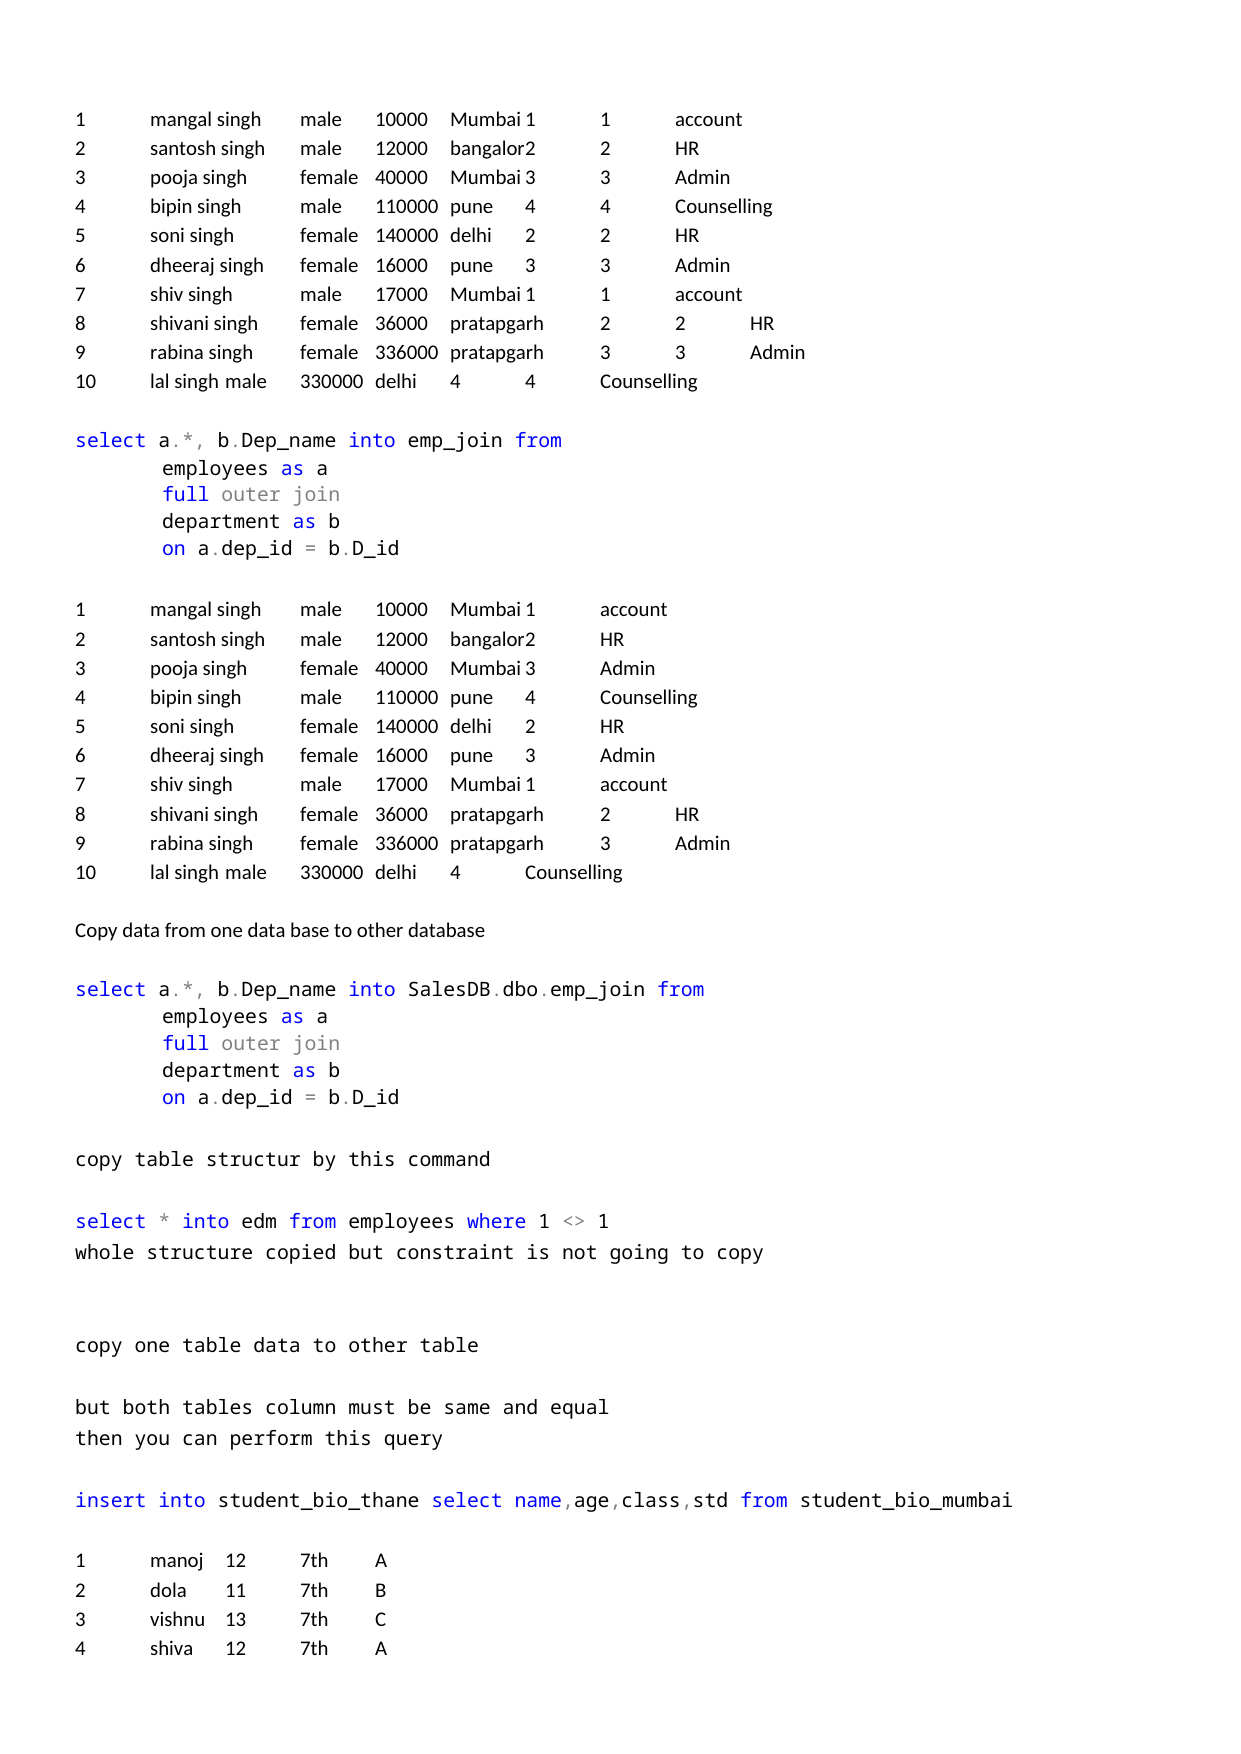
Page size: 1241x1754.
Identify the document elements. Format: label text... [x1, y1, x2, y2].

text 6 dheeraj singh female 16000 pune 3 3 Admin [75, 252, 1165, 277]
text select a.*, b.Dep_name into SalesDB.dbo.emp_join from [75, 976, 1165, 1003]
text copy table structur by this command [75, 1146, 1165, 1172]
text employees as a [75, 454, 1165, 481]
text on a.dep_id = b.D_id [75, 535, 1165, 562]
text 3 pooja singh female 40000 Mumbai 3 3 Admin [75, 164, 1165, 190]
text select * into edm from employees where 1 <> 1 [75, 1207, 1165, 1234]
text 1 manoj 12 7th A [75, 1548, 1165, 1573]
text 9 rabina singh female 336000 pratapgarh 3 Admin [75, 830, 1165, 855]
text 10 lal singh male 330000 delhi 4 4 Counselling [75, 368, 1165, 394]
text copy one table data to other table [75, 1331, 1165, 1358]
text 7 shiv singh male 17000 Mumbai 1 1 account [75, 281, 1165, 306]
text full outer join [75, 481, 1165, 508]
text then you can perform this query [75, 1424, 1165, 1451]
text 4 shiva 12 7th A [75, 1635, 1165, 1661]
text 1 mangal singh male 10000 Mumbai 1 1 account [75, 106, 1165, 131]
text department as b [75, 508, 1165, 535]
text 5 soni singh female 140000 delhi 2 2 HR [75, 223, 1165, 248]
text 7 shiv singh male 17000 Mumbai 1 account [75, 772, 1165, 797]
text department as b [75, 1057, 1165, 1084]
text 3 pooja singh female 40000 Mumbai 3 Admin [75, 655, 1165, 680]
text 6 dheeraj singh female 16000 pune 3 Admin [75, 742, 1165, 768]
text select a.*, b.Dep_name into emp_join from [75, 427, 1165, 454]
text Copy data from one data base to other database [75, 917, 1165, 943]
text 2 dola 11 7th B [75, 1577, 1165, 1602]
text 4 bipin singh male 110000 pune 4 Counselling [75, 684, 1165, 709]
text employees as a [75, 1003, 1165, 1030]
text on a.dep_id = b.D_id [75, 1084, 1165, 1111]
text 2 santosh singh male 12000 bangalor 2 HR [75, 626, 1165, 651]
text 9 rabina singh female 336000 pratapgarh 3 3 Admin [75, 339, 1165, 365]
text 2 santosh singh male 12000 bangalor 2 2 HR [75, 135, 1165, 161]
text insert into student_bio_thane select name,age,class,std from student_bio_mumbai [75, 1486, 1165, 1513]
text 3 vishnu 13 7th C [75, 1606, 1165, 1631]
text whole structure copied but constraint is not going to copy [75, 1238, 1165, 1265]
text but both tables column must be same and equal [75, 1393, 1165, 1420]
text 4 bipin singh male 110000 pune 4 4 Counselling [75, 193, 1165, 219]
text 8 shivani singh female 36000 pratapgarh 2 2 HR [75, 310, 1165, 336]
text full outer join [75, 1030, 1165, 1057]
text 10 lal singh male 330000 delhi 4 Counselling [75, 859, 1165, 884]
text 1 mangal singh male 10000 Mumbai 1 account [75, 597, 1165, 622]
text 5 soni singh female 140000 delhi 2 HR [75, 713, 1165, 739]
text 8 shivani singh female 36000 pratapgarh 2 HR [75, 801, 1165, 826]
